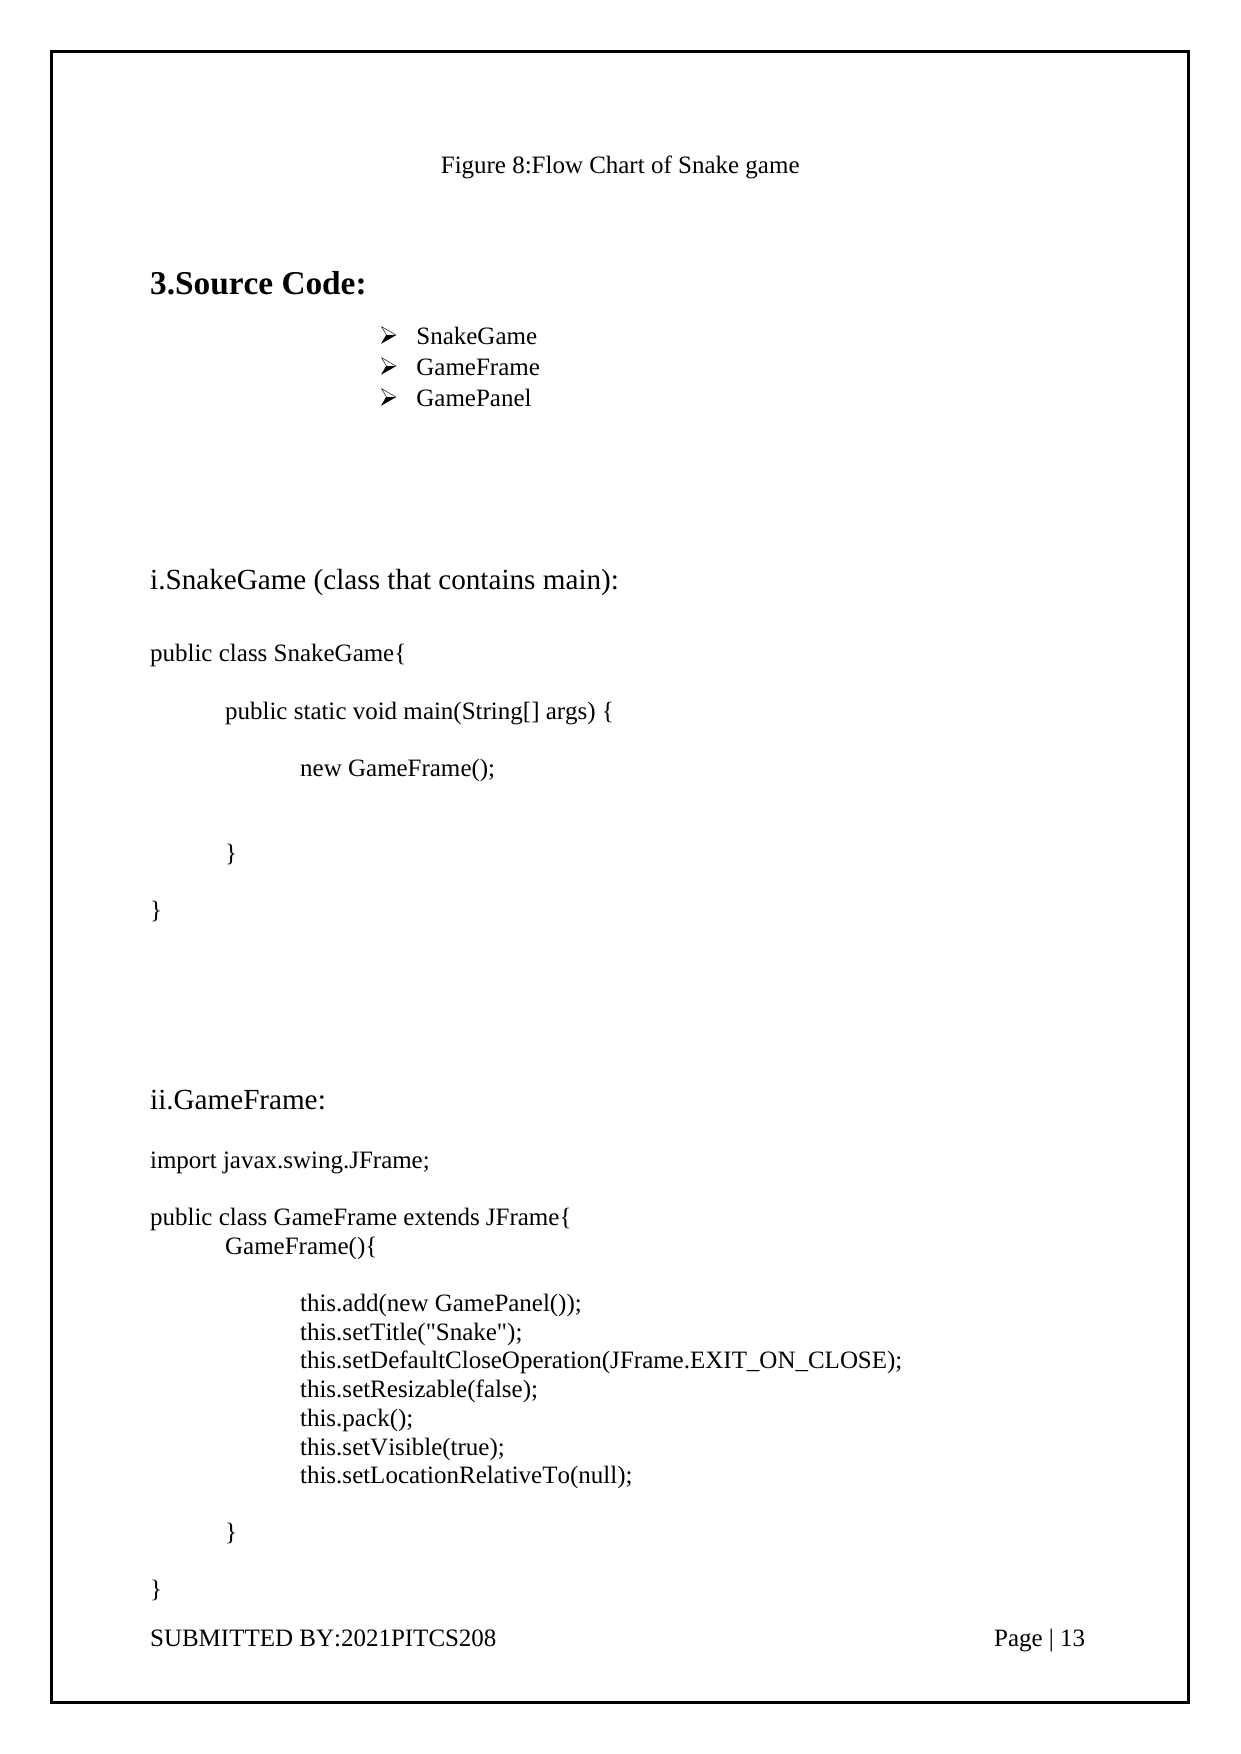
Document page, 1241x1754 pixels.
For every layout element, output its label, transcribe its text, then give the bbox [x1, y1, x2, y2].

text new GameFrame(); [150, 753, 1090, 781]
text this.add(new GamePanel()); [150, 1288, 1090, 1317]
text this.setVisible(true); [150, 1432, 1090, 1460]
text this.setLocationRelativeTo(null); [150, 1460, 1090, 1489]
list GamePanel [379, 383, 1090, 412]
text } [150, 896, 1090, 924]
text public class SnakeGame{ [150, 638, 1090, 667]
text this.setTitle("Snake"); [150, 1317, 1090, 1345]
text } [150, 1517, 1090, 1546]
text } [150, 1574, 1090, 1603]
text i.SnakeGame (class that contains main): [150, 562, 1090, 595]
text 3.Source Code: [150, 263, 1090, 302]
text public static void main(String[] args) { [150, 696, 1090, 724]
list SnakeGame [379, 321, 1090, 350]
text Figure 8:Flow Chart of Snake game [150, 150, 1090, 179]
text this.pack(); [150, 1403, 1090, 1432]
text public class GameFrame extends JFrame{ [150, 1202, 1090, 1231]
text GameFrame(){ [150, 1231, 1090, 1260]
list GameFrame [379, 352, 1090, 381]
text ii.GameFrame: [150, 1082, 1090, 1116]
text import javax.swing.JFrame; [150, 1145, 1090, 1173]
text this.setDefaultCloseOperation(JFrame.EXIT_ON_CLOSE); [150, 1345, 1090, 1374]
text } [150, 838, 1090, 867]
text this.setResizable(false); [150, 1374, 1090, 1403]
